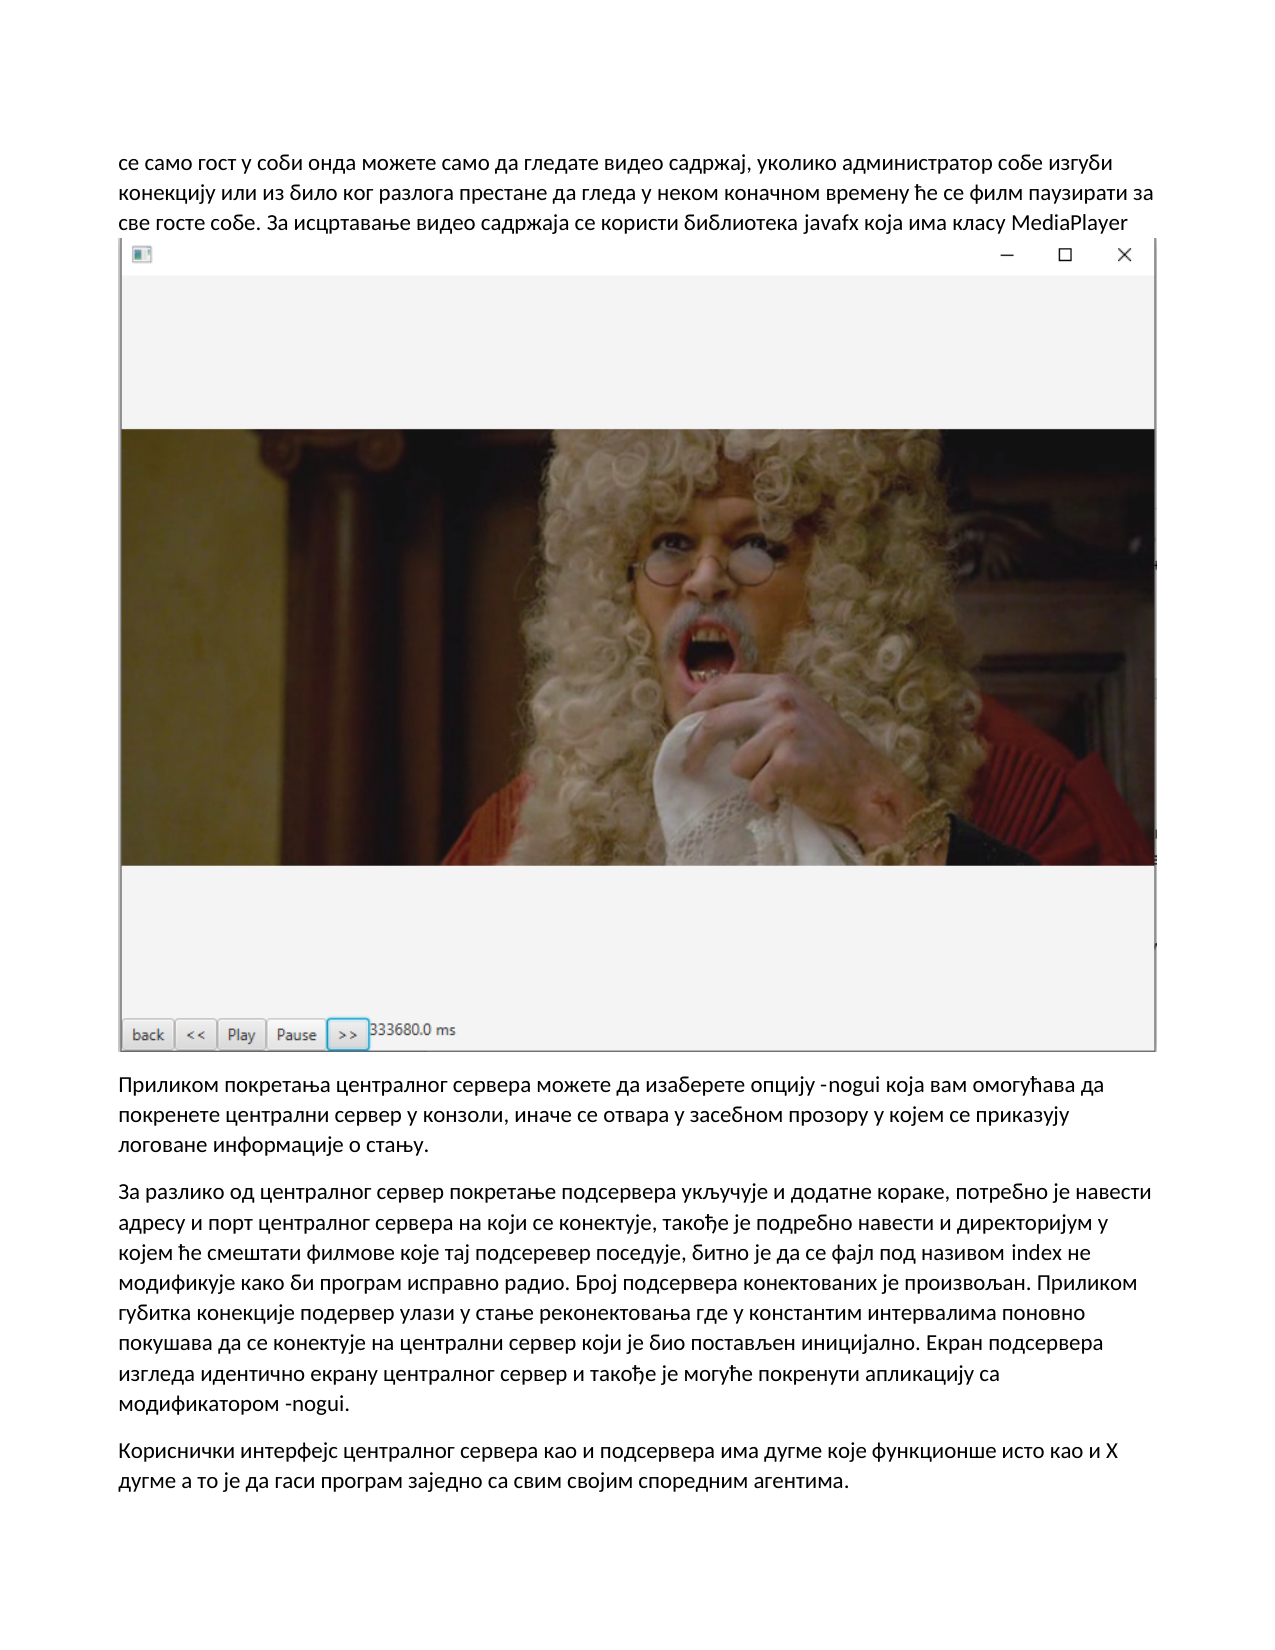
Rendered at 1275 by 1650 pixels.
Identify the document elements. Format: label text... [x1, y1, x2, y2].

text За разлико од централног сервер покретање подсервера укључује и додатне кораке, потребно је навести адресу и порт централног сервера на који се конектује, такође је подребно навести и директоријум у којем ће смештати филмове које тај подсеревер поседује, битно је да се фајл под називом index не модификује како би програм исправно радио. Број подсервера конектованих је произвољан. Приликом губитка конекције подервер улази у стање реконектовања где у константим интервалима поновно покушава да се конектује на централни сервер који је био постављен иницијално. Екран подсервера изгледа идентично екрану централног сервер и такође је могуће покренути апликацију са модификатором -nogui. [118, 1177, 1157, 1417]
text Кориснички интерфејс централног сервера као и подсервера има дугме које функционше исто као и Х дугме а то је да гаси програм заједно са свим својим споредним агентима. [118, 1436, 1157, 1494]
text Приликом покретања централног сервера можете да изаберете опцију -nogui која вам омогућава да покренете централни сервер у конзоли, иначе се отвара у засебном прозору у којем се приказују логоване информације о стању. [118, 1070, 1157, 1158]
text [118, 148, 1157, 238]
picture [118, 238, 1157, 1052]
